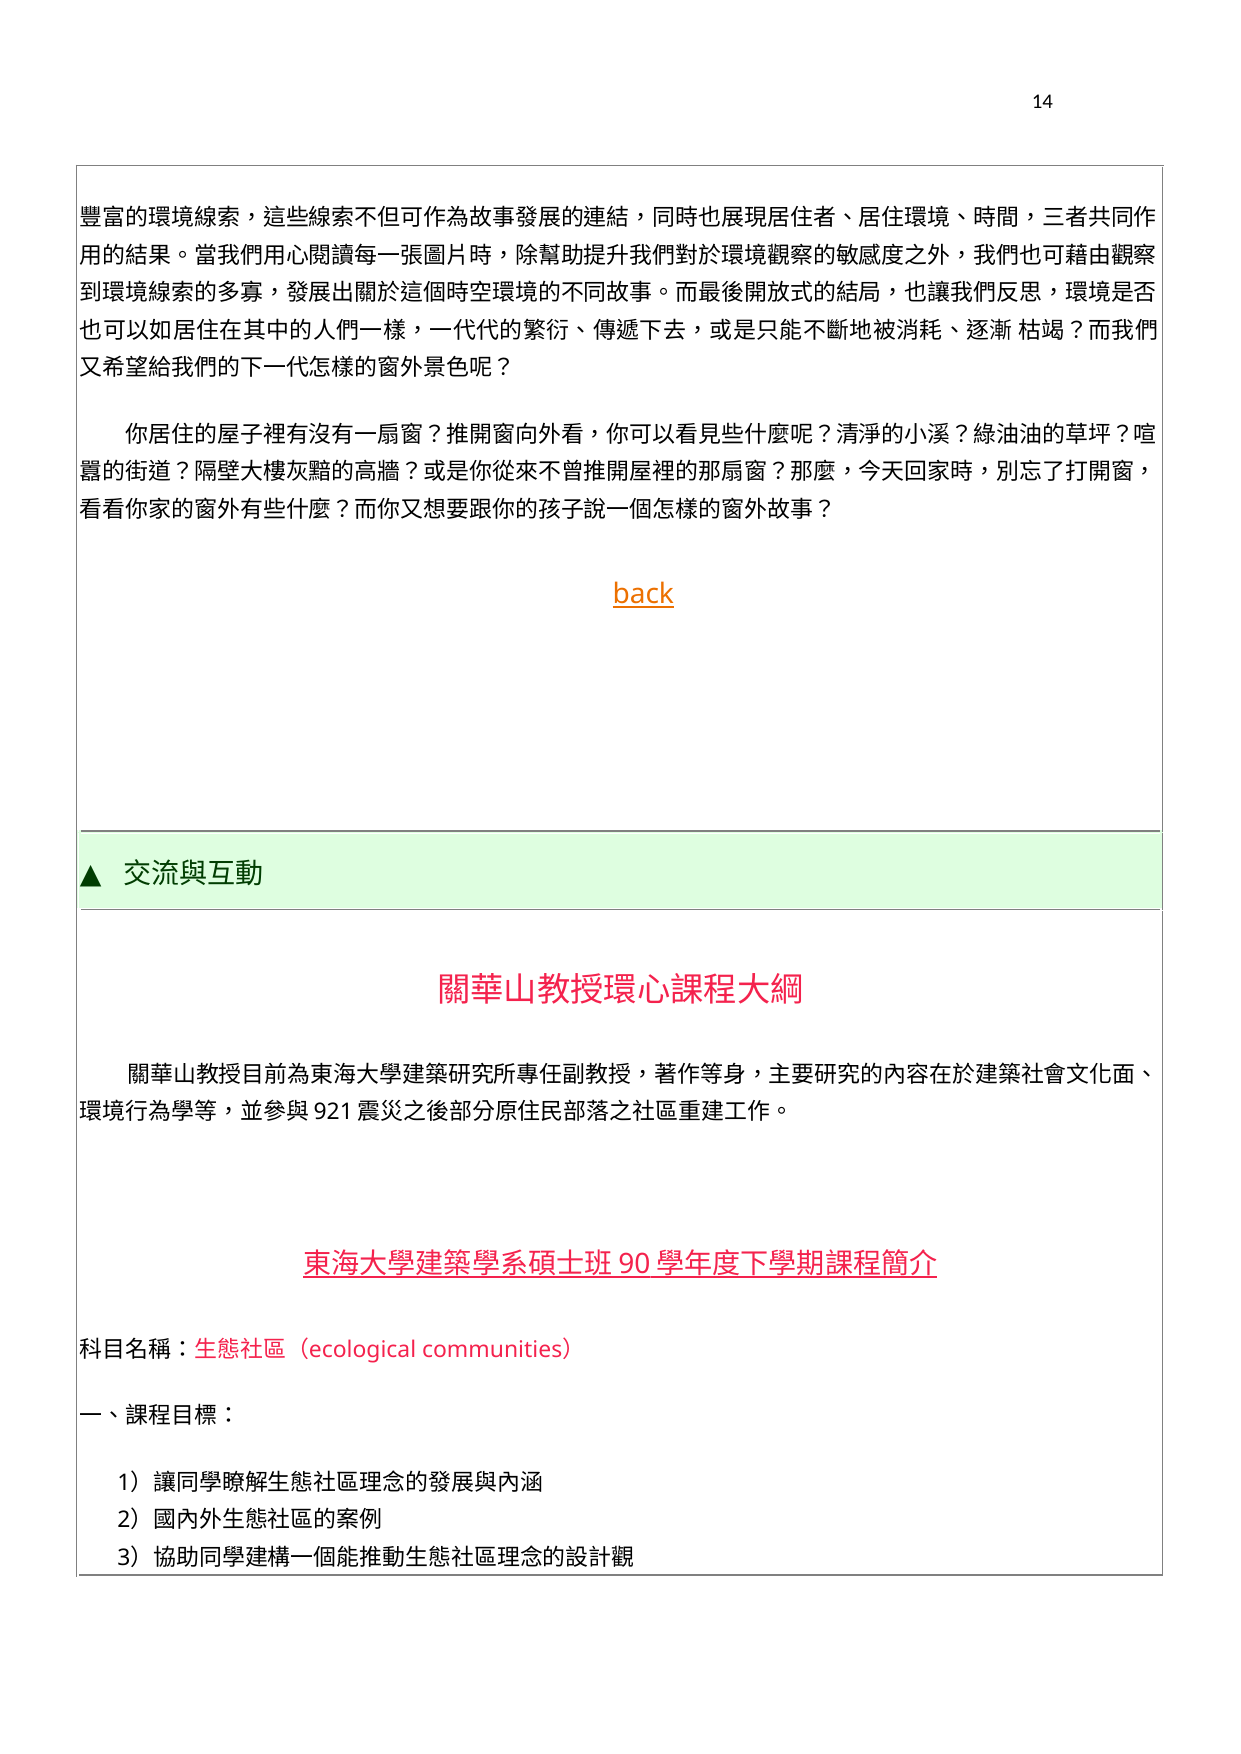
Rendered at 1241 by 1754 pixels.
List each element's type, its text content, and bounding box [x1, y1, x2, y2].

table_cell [79, 909, 1162, 1574]
table_cell ▲ 交流與互動 [79, 830, 1162, 908]
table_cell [79, 168, 1162, 830]
